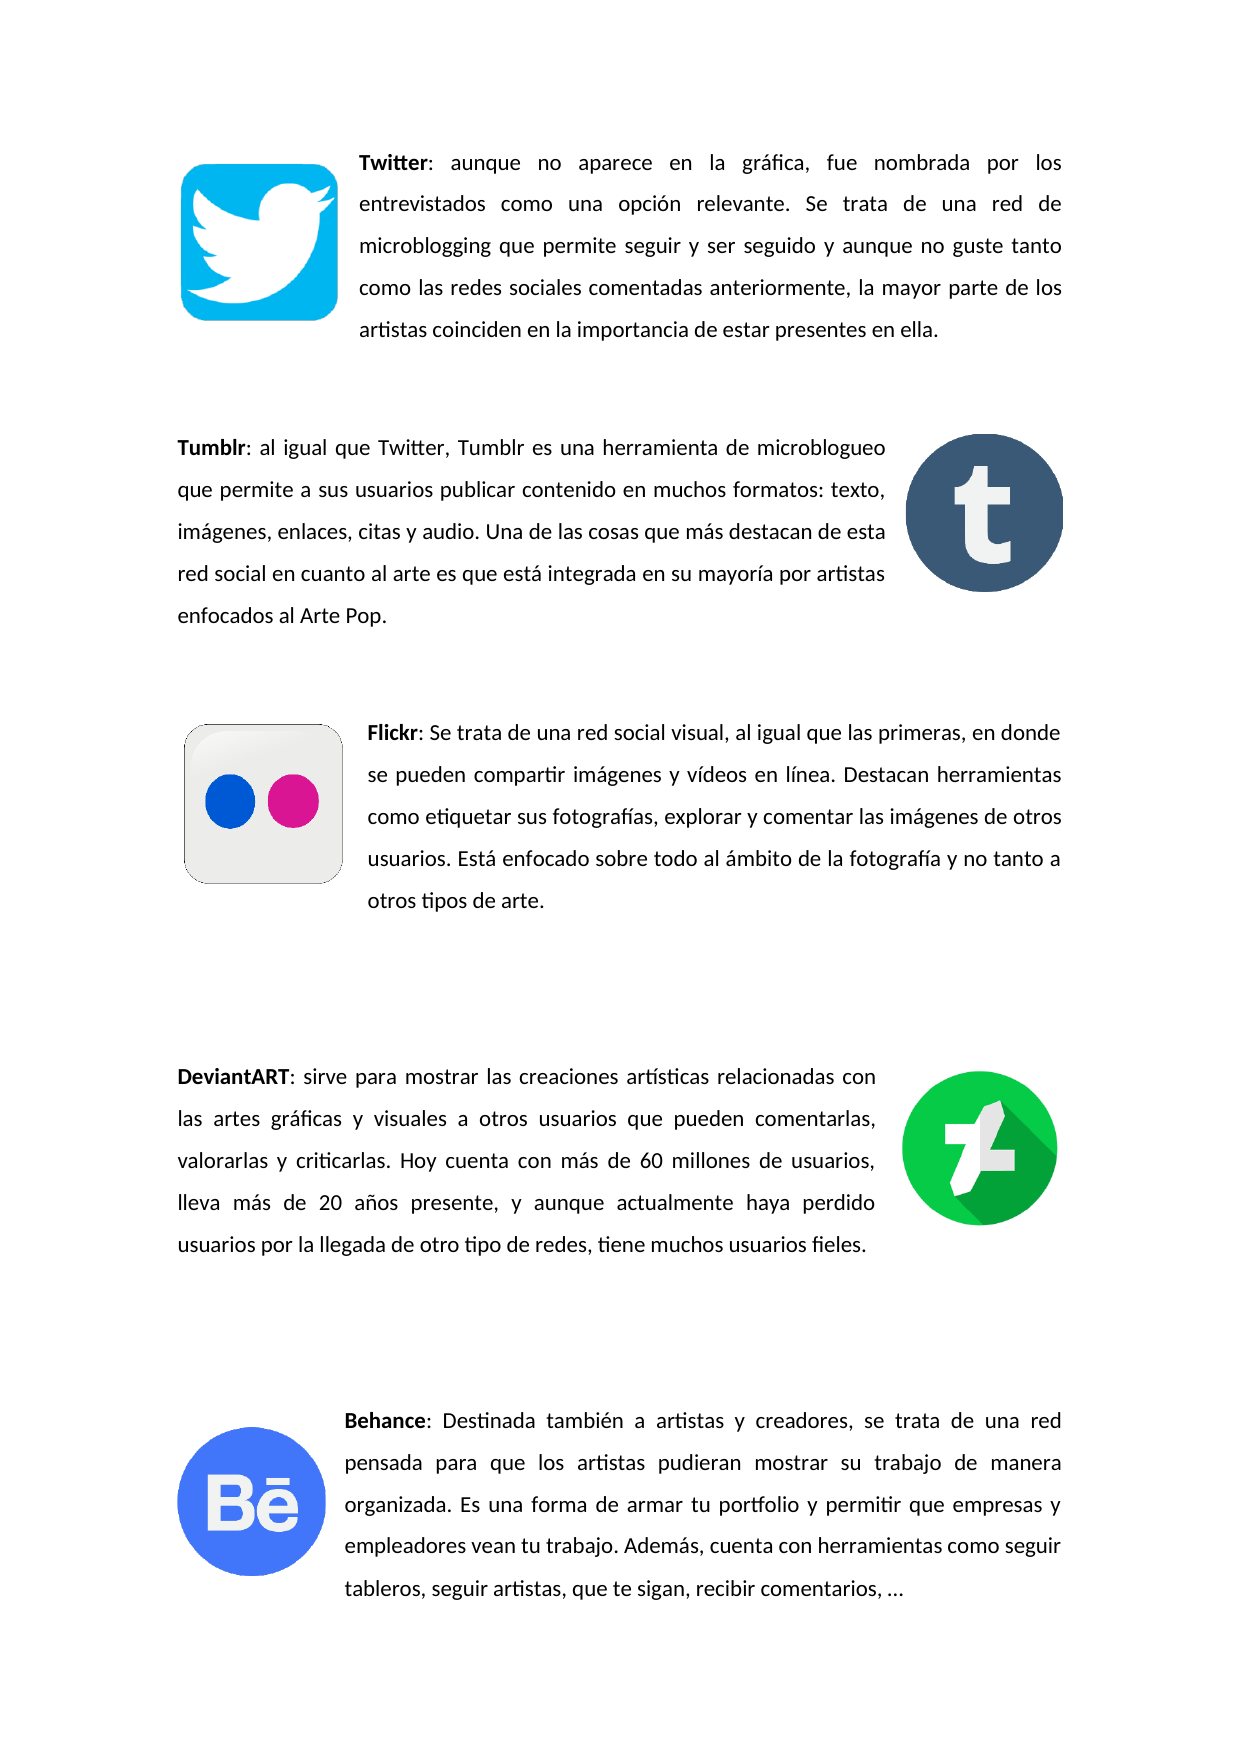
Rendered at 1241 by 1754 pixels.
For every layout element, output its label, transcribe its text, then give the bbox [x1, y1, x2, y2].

picture [895, 1064, 1063, 1232]
picture [177, 718, 349, 890]
picture [905, 434, 1063, 592]
text Twitter: aunque no aparece en la gráfica, fue nombrada por los entrevistados como una opción relevante. Se trata de una red de microblogging que permite seguir y ser seguido y aunque no guste tanto como las redes sociales comentadas anteriormente, la mayor parte de los artistas coinciden en la importancia de estar presentes en ella. [177, 148, 1063, 343]
text DeviantART: sirve para mostrar las creaciones artísticas relacionadas con las artes gráficas y visuales a otros usuarios que pueden comentarlas, valorarlas y criticarlas. Hoy cuenta con más de 60 millones de usuarios, lleva más de 20 años presente, y aunque actualmente haya perdido usuarios por la llegada de otro tipo de redes, tiene muchos usuarios fieles. [177, 1062, 1063, 1258]
picture [177, 1427, 326, 1576]
picture [177, 160, 340, 324]
text Tumblr: al igual que Twitter, Tumblr es una herramienta de microblogueo que permite a sus usuarios publicar contenido en muchos formatos: texto, imágenes, enlaces, citas y audio. Una de las cosas que más destacan de esta red social en cuanto al arte es que está integrada en su mayoría por artistas enfocados al Arte Pop. [177, 433, 1063, 629]
text Behance: Destinada también a artistas y creadores, se trata de una red pensada para que los artistas pudieran mostrar su trabajo de manera organizada. Es una forma de armar tu portfolio y permitir que empresas y empleadores vean tu trabajo. Además, cuenta con herramientas como seguir tableros, seguir artistas, que te sigan, recibir comentarios, … [177, 1406, 1063, 1602]
text Flickr: Se trata de una red social visual, al igual que las primeras, en donde se pueden compartir imágenes y vídeos en línea. Destacan herramientas como etiquetar sus fotografías, explorar y comentar las imágenes de otros usuarios. Está enfocado sobre todo al ámbito de la fotografía y no tanto a otros tipos de arte. [177, 718, 1063, 914]
